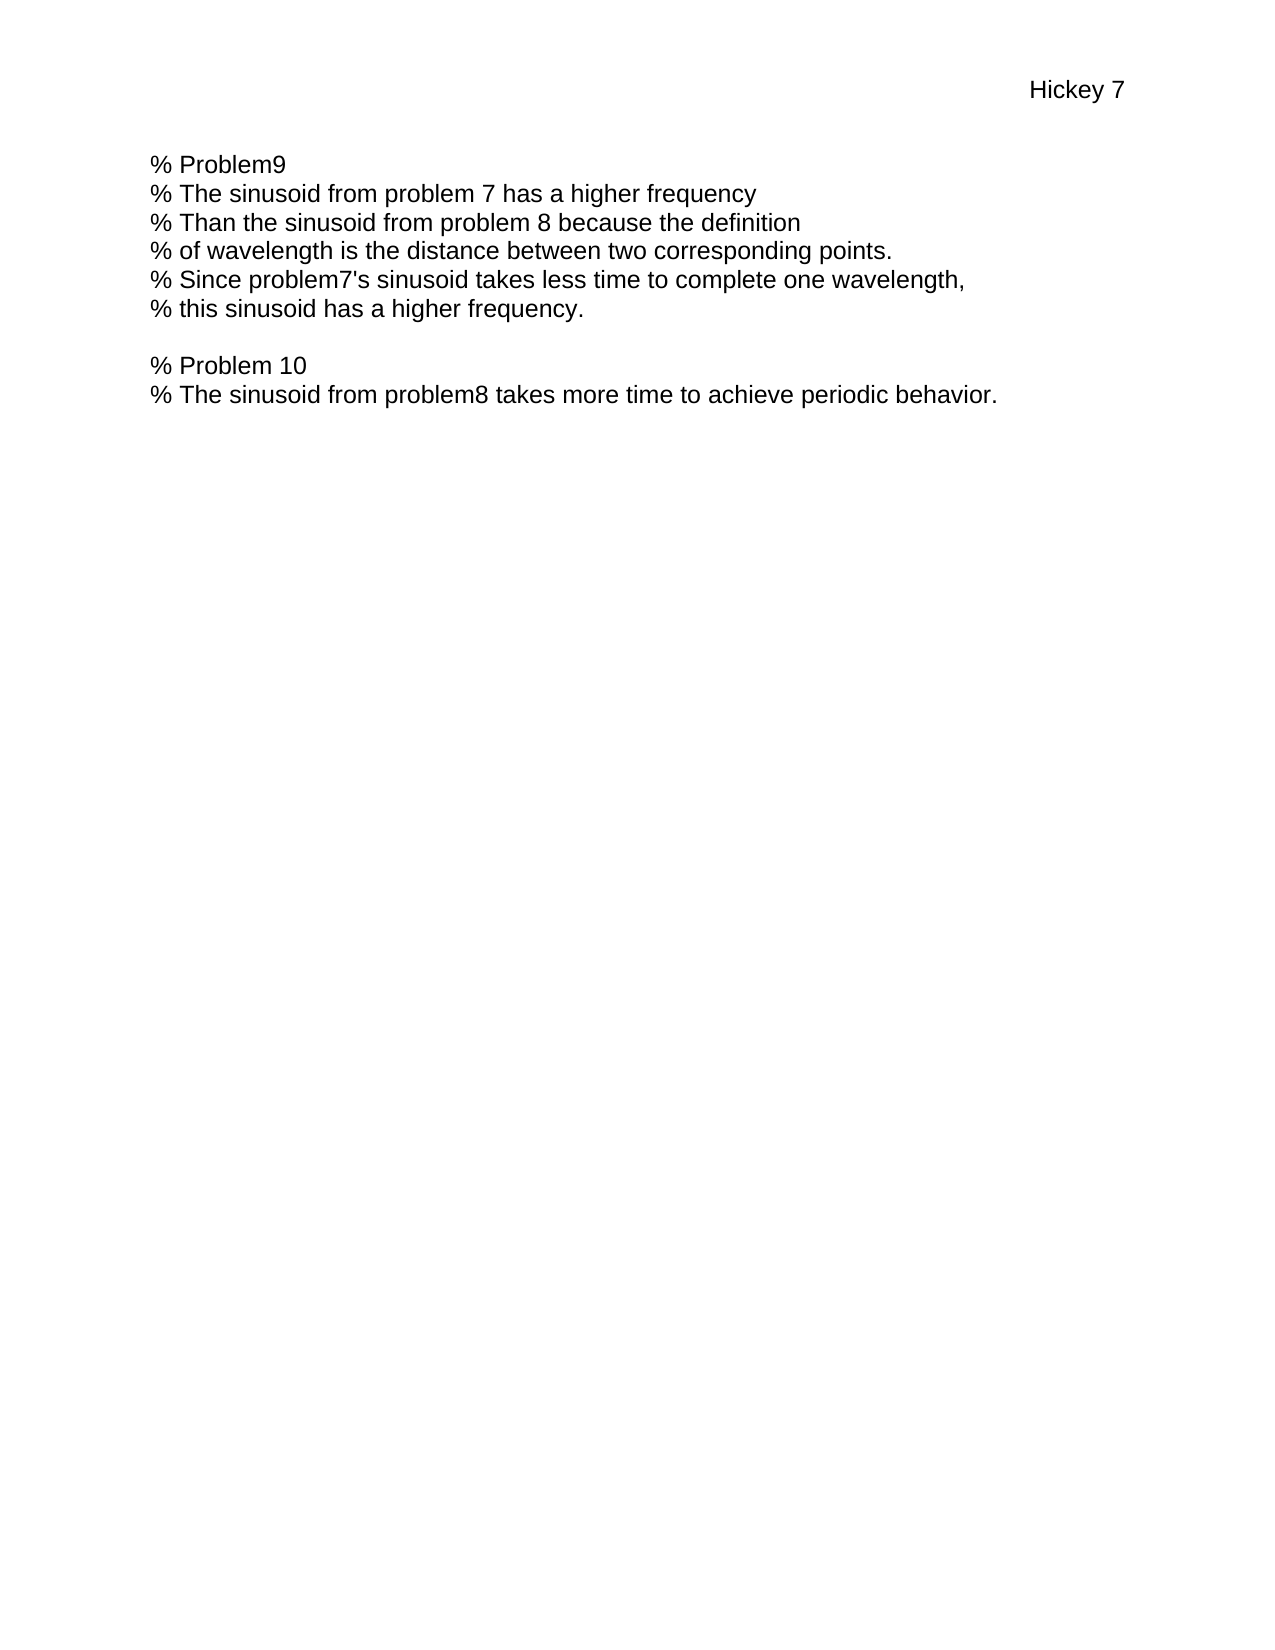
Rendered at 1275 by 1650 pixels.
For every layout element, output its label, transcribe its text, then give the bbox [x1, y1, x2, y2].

text % of wavelength is the distance between two corresponding points. [150, 236, 1125, 265]
text % Problem 10 [150, 351, 1125, 380]
text % The sinusoid from problem 7 has a higher frequency [150, 179, 1125, 207]
text % this sinusoid has a higher frequency. [150, 294, 1125, 322]
text % Than the sinusoid from problem 8 because the definition [150, 207, 1125, 236]
text % Problem9 [150, 150, 1125, 179]
text % Since problem7's sinusoid takes less time to complete one wavelength, [150, 265, 1125, 294]
text % The sinusoid from problem8 takes more time to achieve periodic behavior. [150, 380, 1125, 409]
